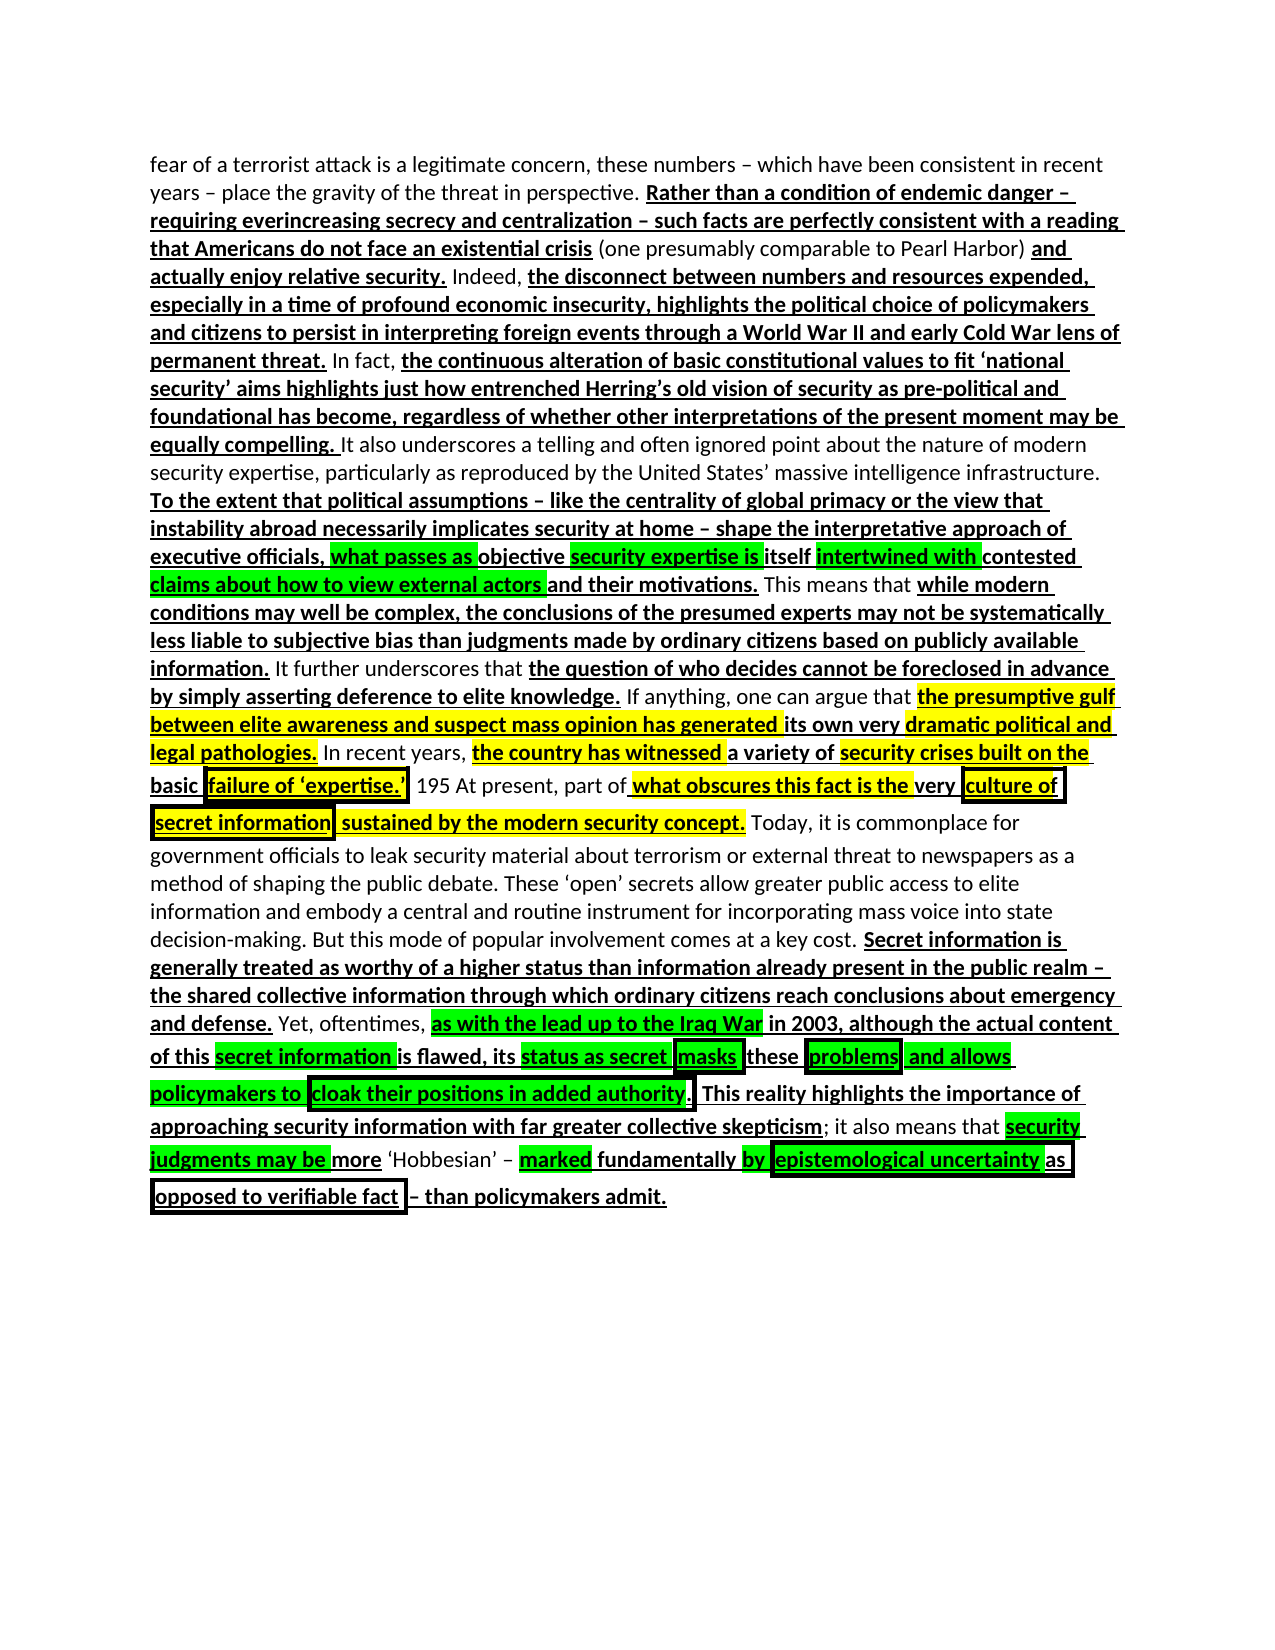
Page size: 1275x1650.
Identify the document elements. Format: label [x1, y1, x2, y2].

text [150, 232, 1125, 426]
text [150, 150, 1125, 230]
text [150, 428, 1125, 1215]
